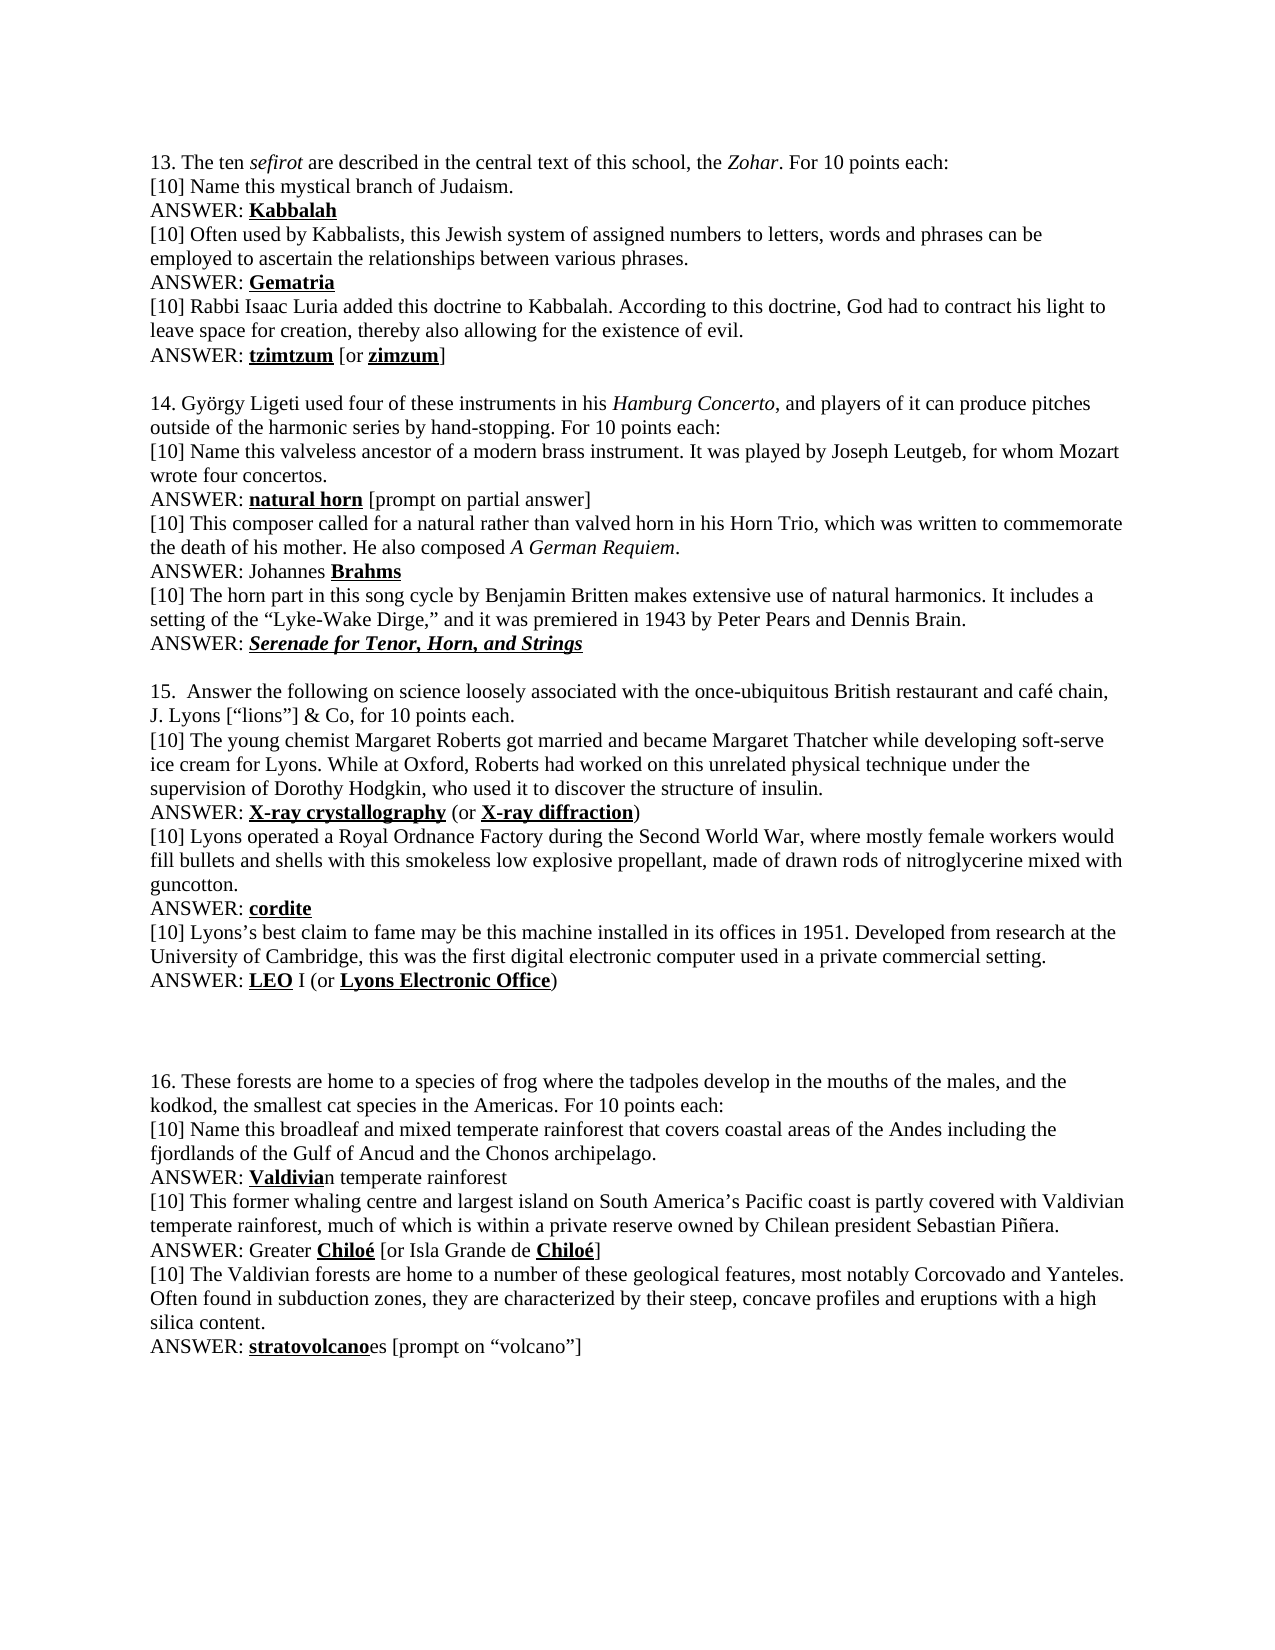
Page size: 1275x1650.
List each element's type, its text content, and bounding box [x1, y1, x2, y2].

text [10] Often used by Kabbalists, this Jewish system of assigned numbers to letters, words and phrases can be employed to ascertain the relationships between various phrases. [150, 222, 1125, 270]
text ANSWER: Greater Chiloé [or Isla Grande de Chiloé] [150, 1237, 1125, 1262]
text ANSWER: Kabbalah [150, 198, 1125, 222]
text [10] Name this broadleaf and mixed temperate rainforest that covers coastal areas of the Andes including the fjordlands of the Gulf of Ancud and the Chonos archipelago. [150, 1117, 1125, 1165]
text ANSWER: Serenade for Tenor, Horn, and Strings [150, 631, 1125, 655]
text [10] This former whaling centre and largest island on South America’s Pacific coast is partly covered with Valdivian temperate rainforest, much of which is within a private reserve owned by Chilean president Sebastian Piñera. [150, 1189, 1125, 1237]
text 13. The ten sefirot are described in the central text of this school, the Zohar. For 10 points each: [150, 150, 1125, 174]
text ANSWER: Johannes Brahms [150, 559, 1125, 583]
text ANSWER: X-ray crystallography (or X-ray diffraction) [150, 800, 1125, 824]
text ANSWER: LEO I (or Lyons Electronic Office) [150, 968, 1125, 992]
text [10] Name this mystical branch of Judaism. [150, 174, 1125, 198]
text [10] This composer called for a natural rather than valved horn in his Horn Trio, which was written to commemorate the death of his mother. He also composed A German Requiem. [150, 511, 1125, 559]
text ANSWER: tzimtzum [or zimzum] [150, 342, 1125, 367]
text ANSWER: Gematria [150, 270, 1125, 294]
text ANSWER: Valdivian temperate rainforest [150, 1165, 1125, 1189]
text [10] Lyons’s best claim to fame may be this machine installed in its offices in 1951. Developed from research at the University of Cambridge, this was the first digital electronic computer used in a private commercial setting. [150, 920, 1125, 968]
text [10] Rabbi Isaac Luria added this doctrine to Kabbalah. According to this doctrine, God had to contract his light to leave space for creation, thereby also allowing for the existence of evil. [150, 294, 1125, 342]
text 16. These forests are home to a species of frog where the tadpoles develop in the mouths of the males, and the kodkod, the smallest cat species in the Americas. For 10 points each: [150, 1069, 1125, 1117]
text 14. György Ligeti used four of these instruments in his Hamburg Concerto, and players of it can produce pitches outside of the harmonic series by hand-stopping. For 10 points each: [150, 391, 1125, 439]
text [10] The young chemist Margaret Roberts got married and became Margaret Thatcher while developing soft-serve ice cream for Lyons. While at Oxford, Roberts had worked on this unrelated physical technique under the supervision of Dorothy Hodgkin, who used it to discover the structure of insulin. [150, 727, 1125, 800]
text ANSWER: stratovolcanoes [prompt on “volcano”] [150, 1334, 1125, 1358]
text ANSWER: cordite [150, 896, 1125, 920]
text [10] The Valdivian forests are home to a number of these geological features, most notably Corcovado and Yanteles. Often found in subduction zones, they are characterized by their steep, concave profiles and eruptions with a high silica content. [150, 1262, 1125, 1334]
text [10] Lyons operated a Royal Ordnance Factory during the Second World War, where mostly female workers would fill bullets and shells with this smokeless low explosive propellant, made of drawn rods of nitroglycerine mixed with guncotton. [150, 824, 1125, 896]
text ANSWER: natural horn [prompt on partial answer] [150, 487, 1125, 511]
text [10] Name this valveless ancestor of a modern brass instrument. It was played by Joseph Leutgeb, for whom Mozart wrote four concertos. [150, 439, 1125, 487]
text [10] The horn part in this song cycle by Benjamin Britten makes extensive use of natural harmonics. It includes a setting of the “Lyke-Wake Dirge,” and it was premiered in 1943 by Peter Pears and Dennis Brain. [150, 583, 1125, 631]
text 15. Answer the following on science loosely associated with the once-ubiquitous British restaurant and café chain, J. Lyons [“lions”] & Co, for 10 points each. [150, 679, 1125, 727]
